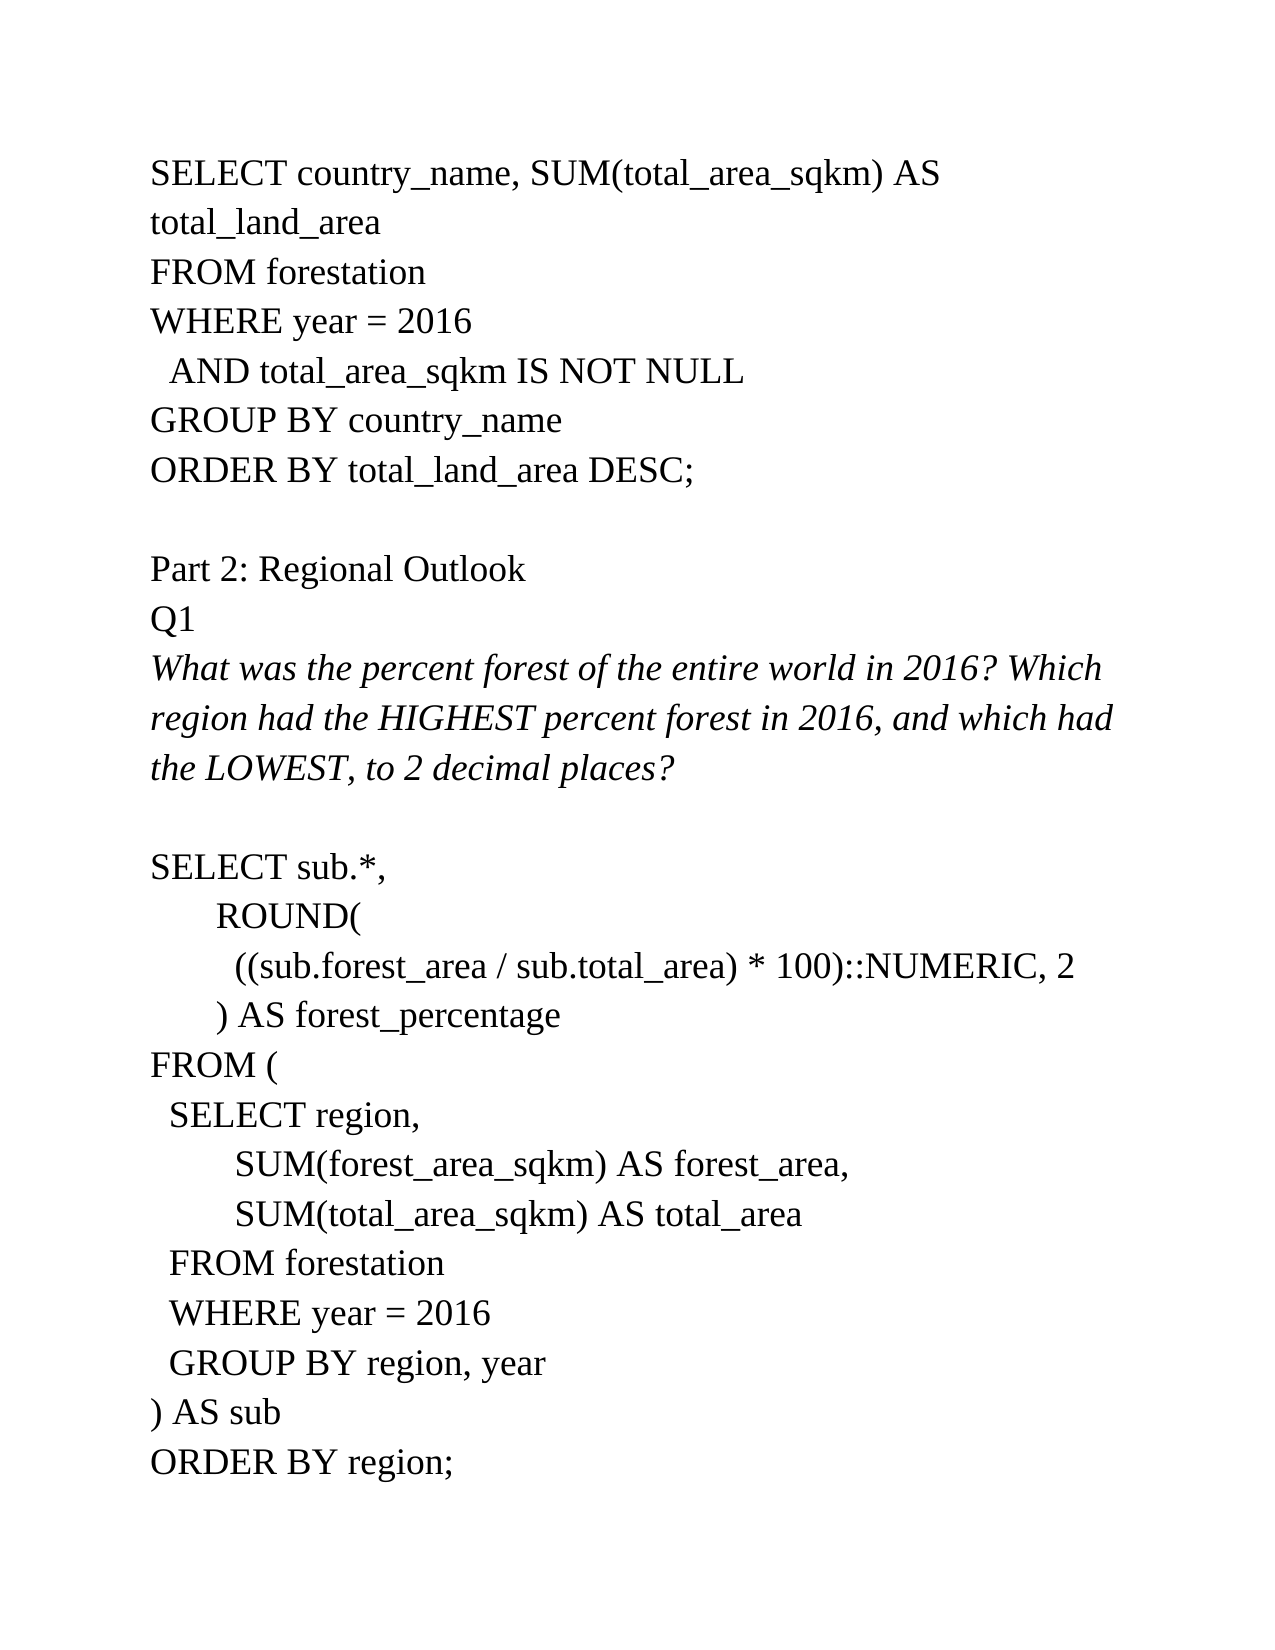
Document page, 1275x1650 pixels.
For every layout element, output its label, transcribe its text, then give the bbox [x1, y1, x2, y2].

text ROUND( [150, 894, 1125, 937]
text ORDER BY region; [150, 1439, 1125, 1482]
text ((sub.forest_area / sub.total_area) * 100)::NUMERIC, 2 [150, 943, 1125, 986]
text WHERE year = 2016 [150, 1290, 1125, 1333]
text ) AS sub [150, 1389, 1125, 1433]
text SELECT region, [150, 1092, 1125, 1135]
text SELECT country_name, SUM(total_area_sqkm) AS total_land_area [150, 150, 1125, 243]
text AND total_area_sqkm IS NOT NULL [150, 348, 1125, 391]
text Part 2: Regional Outlook [150, 547, 1125, 590]
text What was the percent forest of the entire world in 2016? Which region had the HIGHEST percent forest in 2016, and which had the LOWEST, to 2 decimal places? [150, 646, 1125, 788]
text GROUP BY country_name [150, 398, 1125, 441]
text FROM forestation [150, 249, 1125, 292]
text GROUP BY region, year [150, 1340, 1125, 1383]
text FROM ( [150, 1042, 1125, 1086]
text ) AS forest_percentage [150, 993, 1125, 1036]
text SUM(forest_area_sqkm) AS forest_area, [150, 1142, 1125, 1185]
text SUM(total_area_sqkm) AS total_area [150, 1191, 1125, 1234]
text WHERE year = 2016 [150, 299, 1125, 342]
text FROM forestation [150, 1241, 1125, 1284]
text SELECT sub.*, [150, 844, 1125, 887]
text Q1 [150, 596, 1125, 639]
text ORDER BY total_land_area DESC; [150, 447, 1125, 491]
